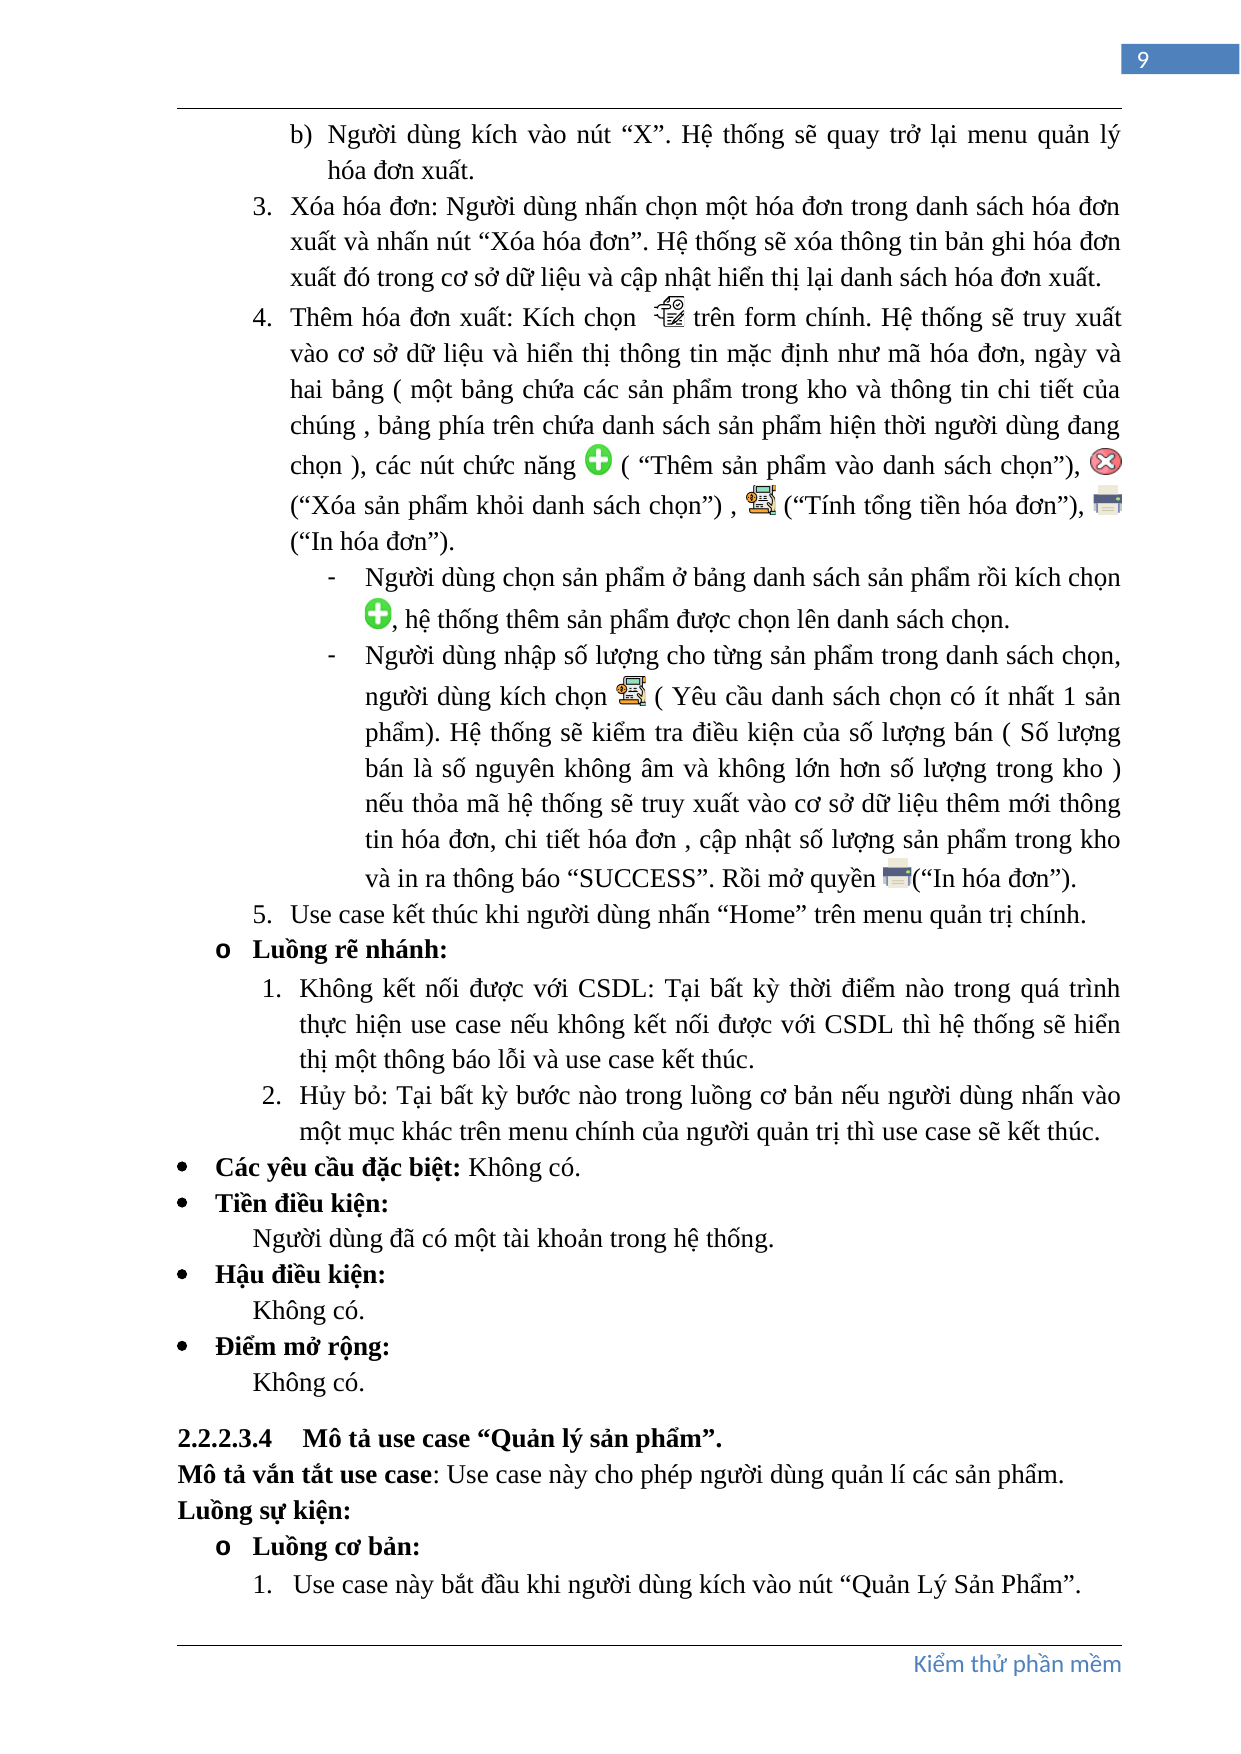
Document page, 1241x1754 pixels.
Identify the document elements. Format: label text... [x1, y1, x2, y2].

list Luồng rẽ nhánh: [215, 934, 1122, 967]
picture [364, 598, 392, 629]
list Điểm mở rộng: [177, 1330, 1122, 1361]
list Người dùng nhập số lượng cho từng sản phẩm trong danh sách chọn, người dùng kích chọn ( Yêu cầu danh sách chọn có ít nhất 1 sản phẩm). Hệ thống sẽ kiểm tra điều kiện của số lượng bán ( Số lượng bán là số nguyên không âm và không lớn hơn số lượng trong kho ) nếu thỏa mã hệ thống sẽ truy xuất vào cơ sở dữ liệu thêm mới thông tin hóa đơn, chi tiết hóa đơn , cập nhật số lượng sản phẩm trong kho và in ra thông báo “SUCCESS”. Rồi mở quyền (“In hóa đơn”). [327, 638, 1122, 893]
picture [585, 444, 612, 475]
picture [746, 485, 776, 515]
picture [883, 858, 912, 888]
text Luồng sự kiện: [177, 1494, 1122, 1525]
list Không có. [252, 1294, 1122, 1325]
list Người dùng đã có một tài khoản trong hệ thống. [215, 1223, 1122, 1254]
list Thêm hóa đơn xuất: Kích chọn trên form chính. Hệ thống sẽ truy xuất vào cơ sở dữ liệu và hiển thị thông tin mặc định như mã hóa đơn, ngày và hai bảng ( một bảng chứa các sản phẩm trong kho và thông tin chi tiết của chúng , bảng phía trên chứa danh sách sản phẩm hiện thời người dùng đang chọn ), các nút chức năng ( “Thêm sản phẩm vào danh sách chọn”), (“Xóa sản phẩm khỏi danh sách chọn”) , (“Tính tổng tiền hóa đơn”), (“In hóa đơn”). [252, 297, 1122, 556]
picture [1090, 448, 1122, 475]
list Luồng cơ bản: [215, 1530, 1122, 1563]
picture [616, 676, 646, 706]
list Xóa hóa đơn: Người dùng nhấn chọn một hóa đơn trong danh sách hóa đơn xuất và nhấn nút “Xóa hóa đơn”. Hệ thống sẽ xóa thông tin bản ghi hóa đơn xuất đó trong cơ sở dữ liệu và cập nhật hiển thị lại danh sách hóa đơn xuất. [252, 189, 1122, 292]
text 1. Use case này bắt đầu khi người dùng kích vào nút “Quản Lý Sản Phẩm”. [252, 1568, 1122, 1599]
list Tiền điều kiện: [177, 1187, 1122, 1218]
picture [654, 296, 685, 327]
picture [1093, 485, 1122, 515]
list Các yêu cầu đặc biệt: Không có. [177, 1151, 1122, 1182]
list Không có. [252, 1366, 1122, 1397]
list Hủy bỏ: Tại bất kỳ bước nào trong luồng cơ bản nếu người dùng nhấn vào một mục khác trên menu chính của người quản trị thì use case sẽ kết thúc. [262, 1079, 1122, 1146]
subtitle Mô tả use case “Quản lý sản phẩm”. [177, 1422, 1122, 1454]
list Người dùng kích vào nút “X”. Hệ thống sẽ quay trở lại menu quản lý hóa đơn xuất. [290, 118, 1122, 185]
list Không kết nối được với CSDL: Tại bất kỳ thời điểm nào trong quá trình thực hiện use case nếu không kết nối được với CSDL thì hệ thống sẽ hiển thị một thông báo lỗi và use case kết thúc. [262, 972, 1122, 1075]
list Use case kết thúc khi người dùng nhấn “Home” trên menu quản trị chính. [252, 898, 1122, 929]
list Người dùng chọn sản phẩm ở bảng danh sách sản phẩm rồi kích chọn , hệ thống thêm sản phẩm được chọn lên danh sách chọn. [327, 561, 1122, 634]
list Hậu điều kiện: [177, 1258, 1122, 1289]
text Mô tả vắn tắt use case: Use case này cho phép người dùng quản lí các sản phẩm. [177, 1458, 1122, 1489]
